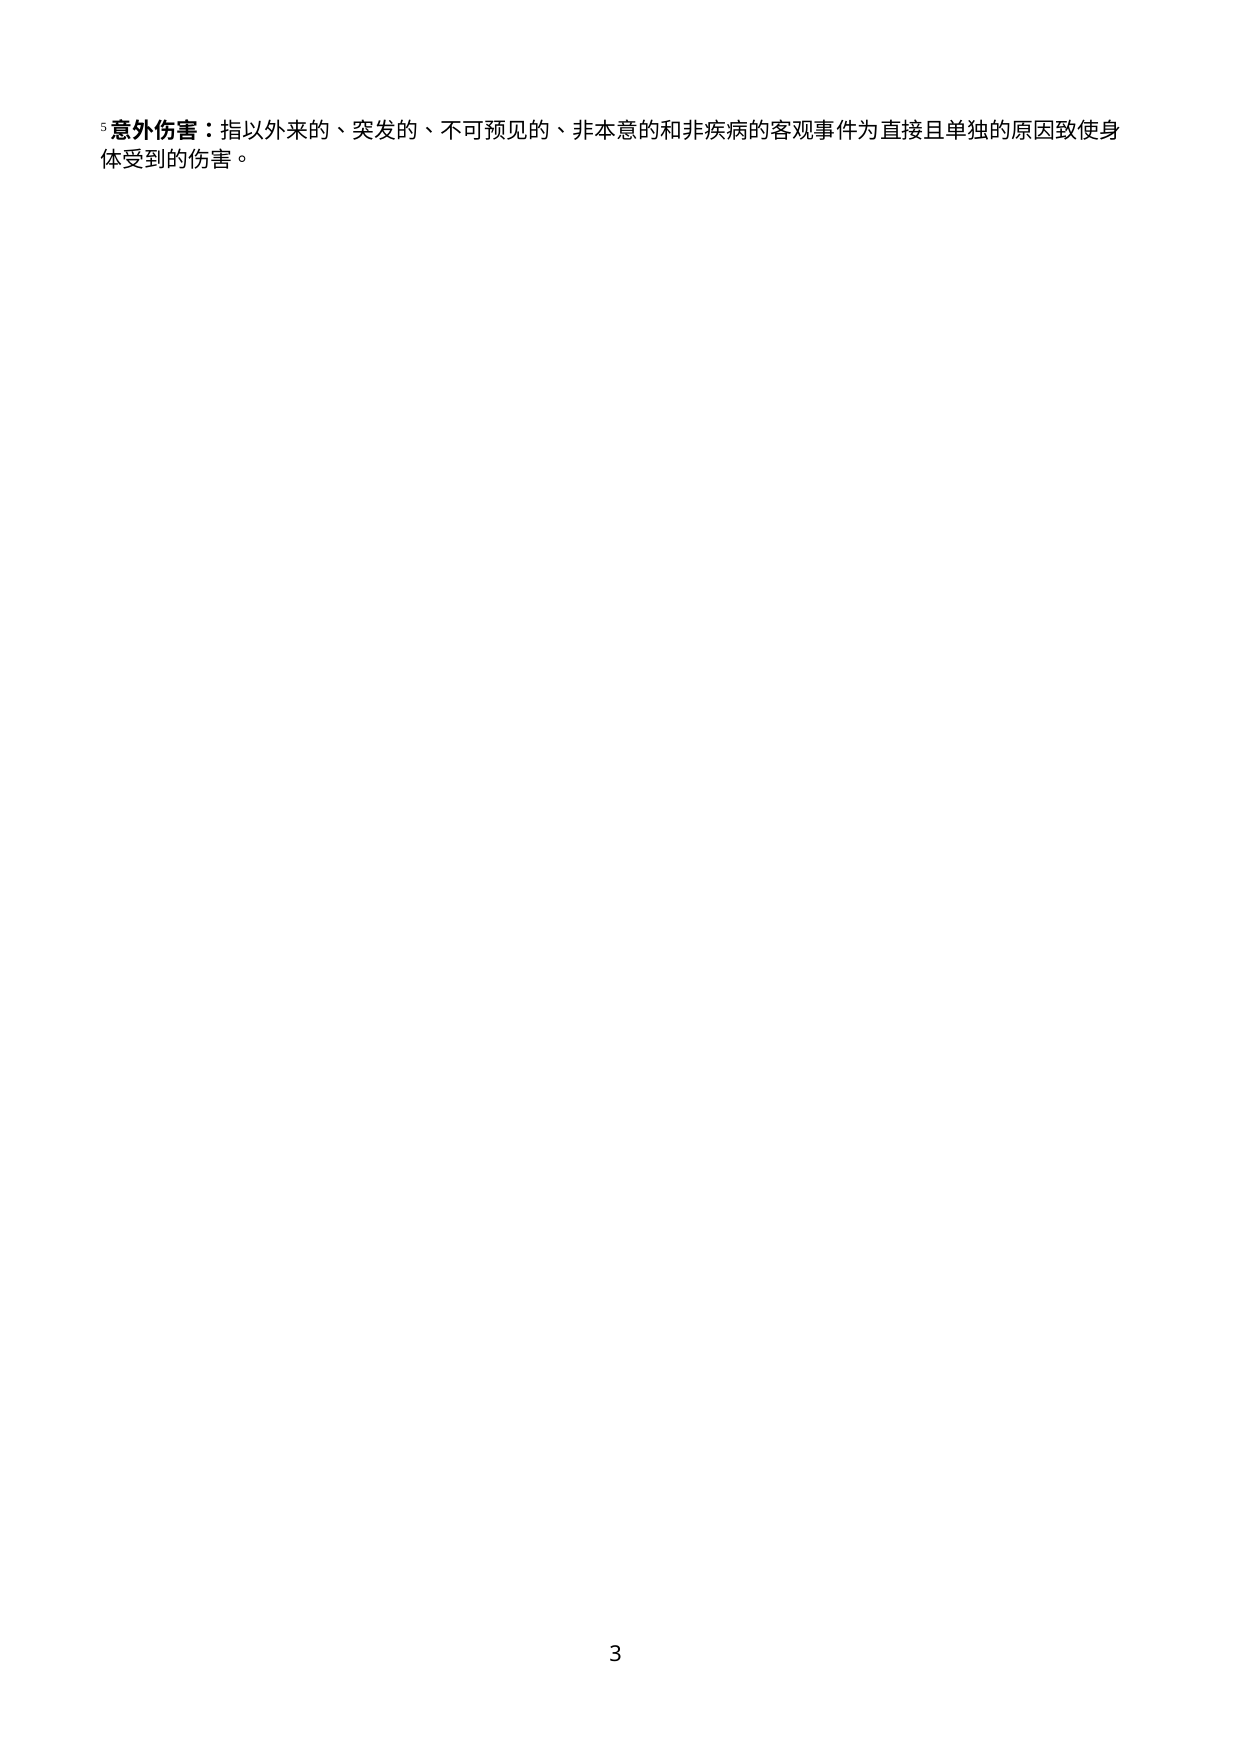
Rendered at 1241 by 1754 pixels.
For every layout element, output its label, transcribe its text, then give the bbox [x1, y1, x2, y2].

text 5 意外伤害：指以外来的、突发的、不可预见的、非本意的和非疾病的客观事件为直接且单独的原因致使身体受到的伤害。 [100, 114, 1125, 174]
